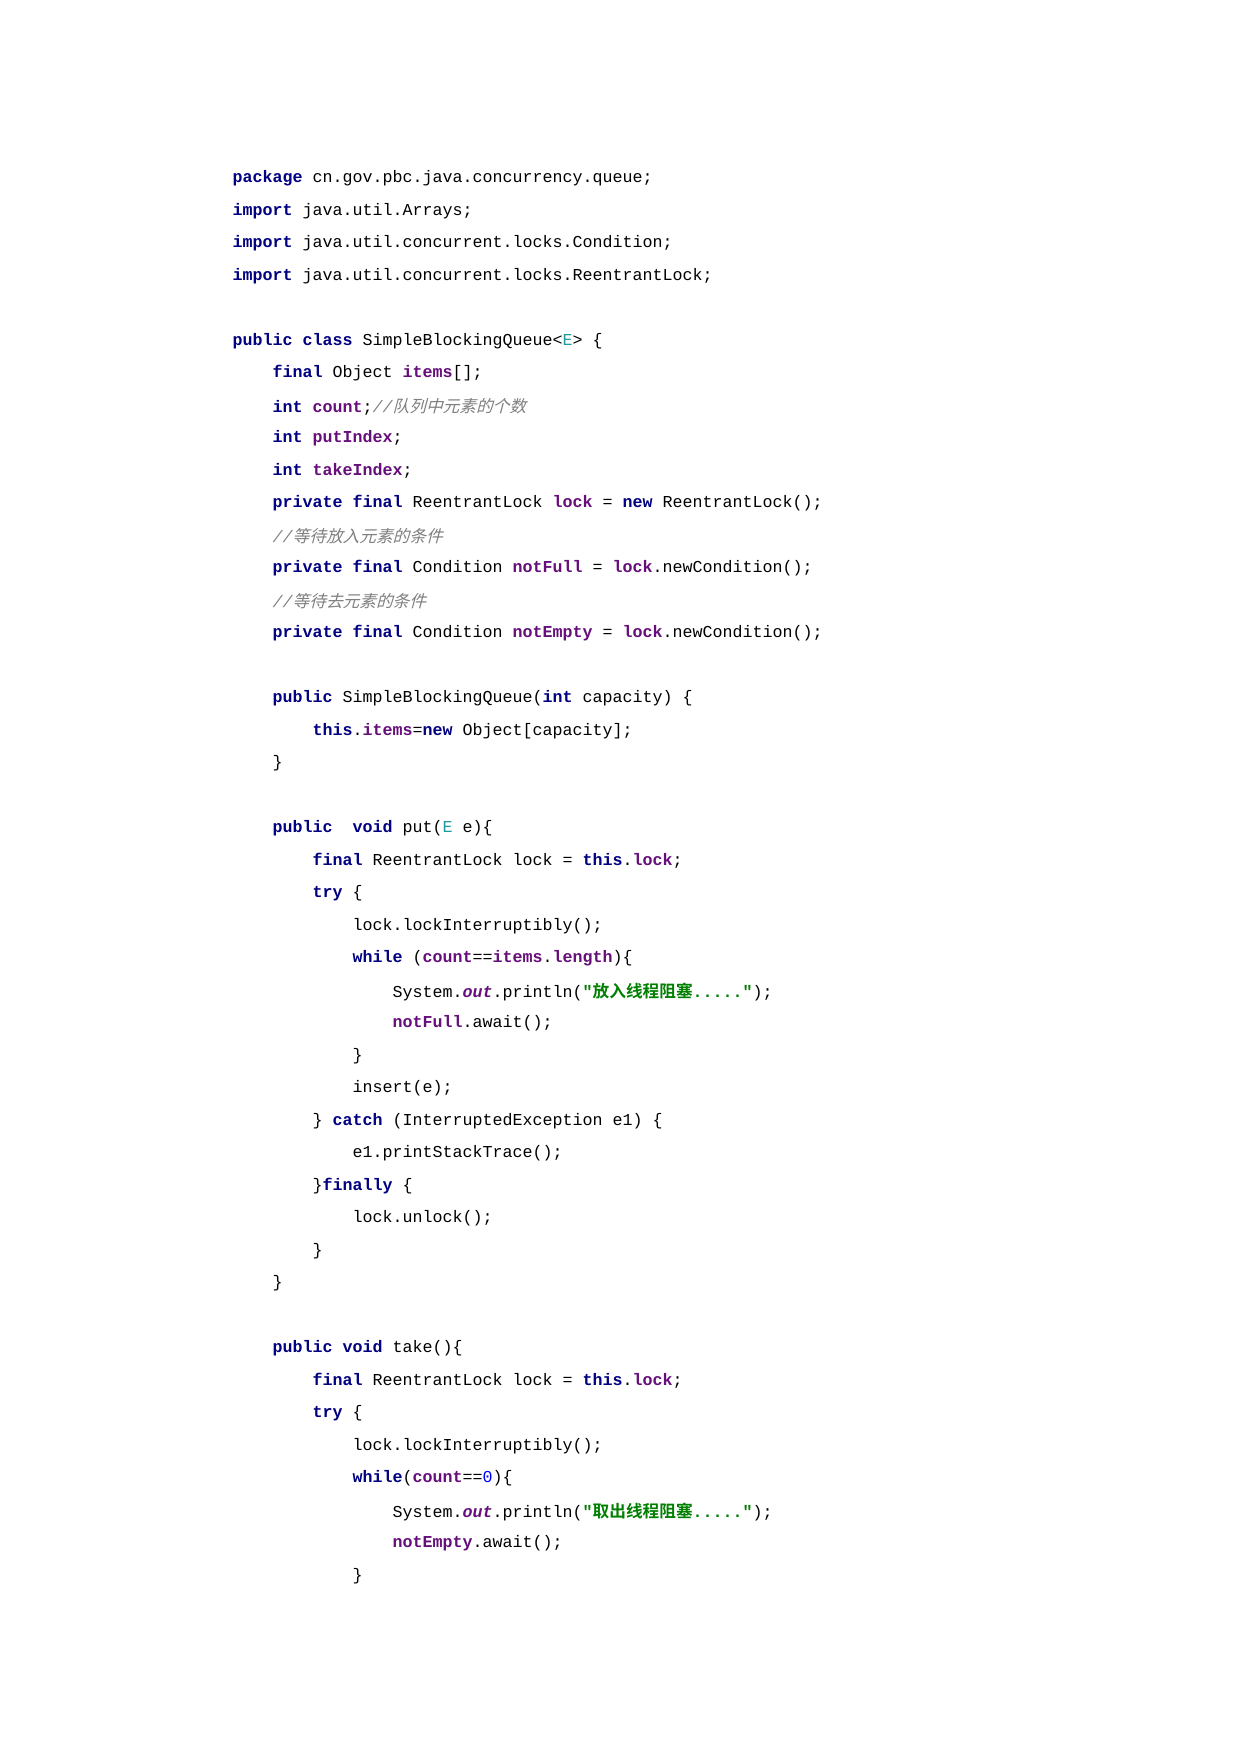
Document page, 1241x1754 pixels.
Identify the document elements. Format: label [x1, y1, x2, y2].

text [232, 162, 1053, 1592]
